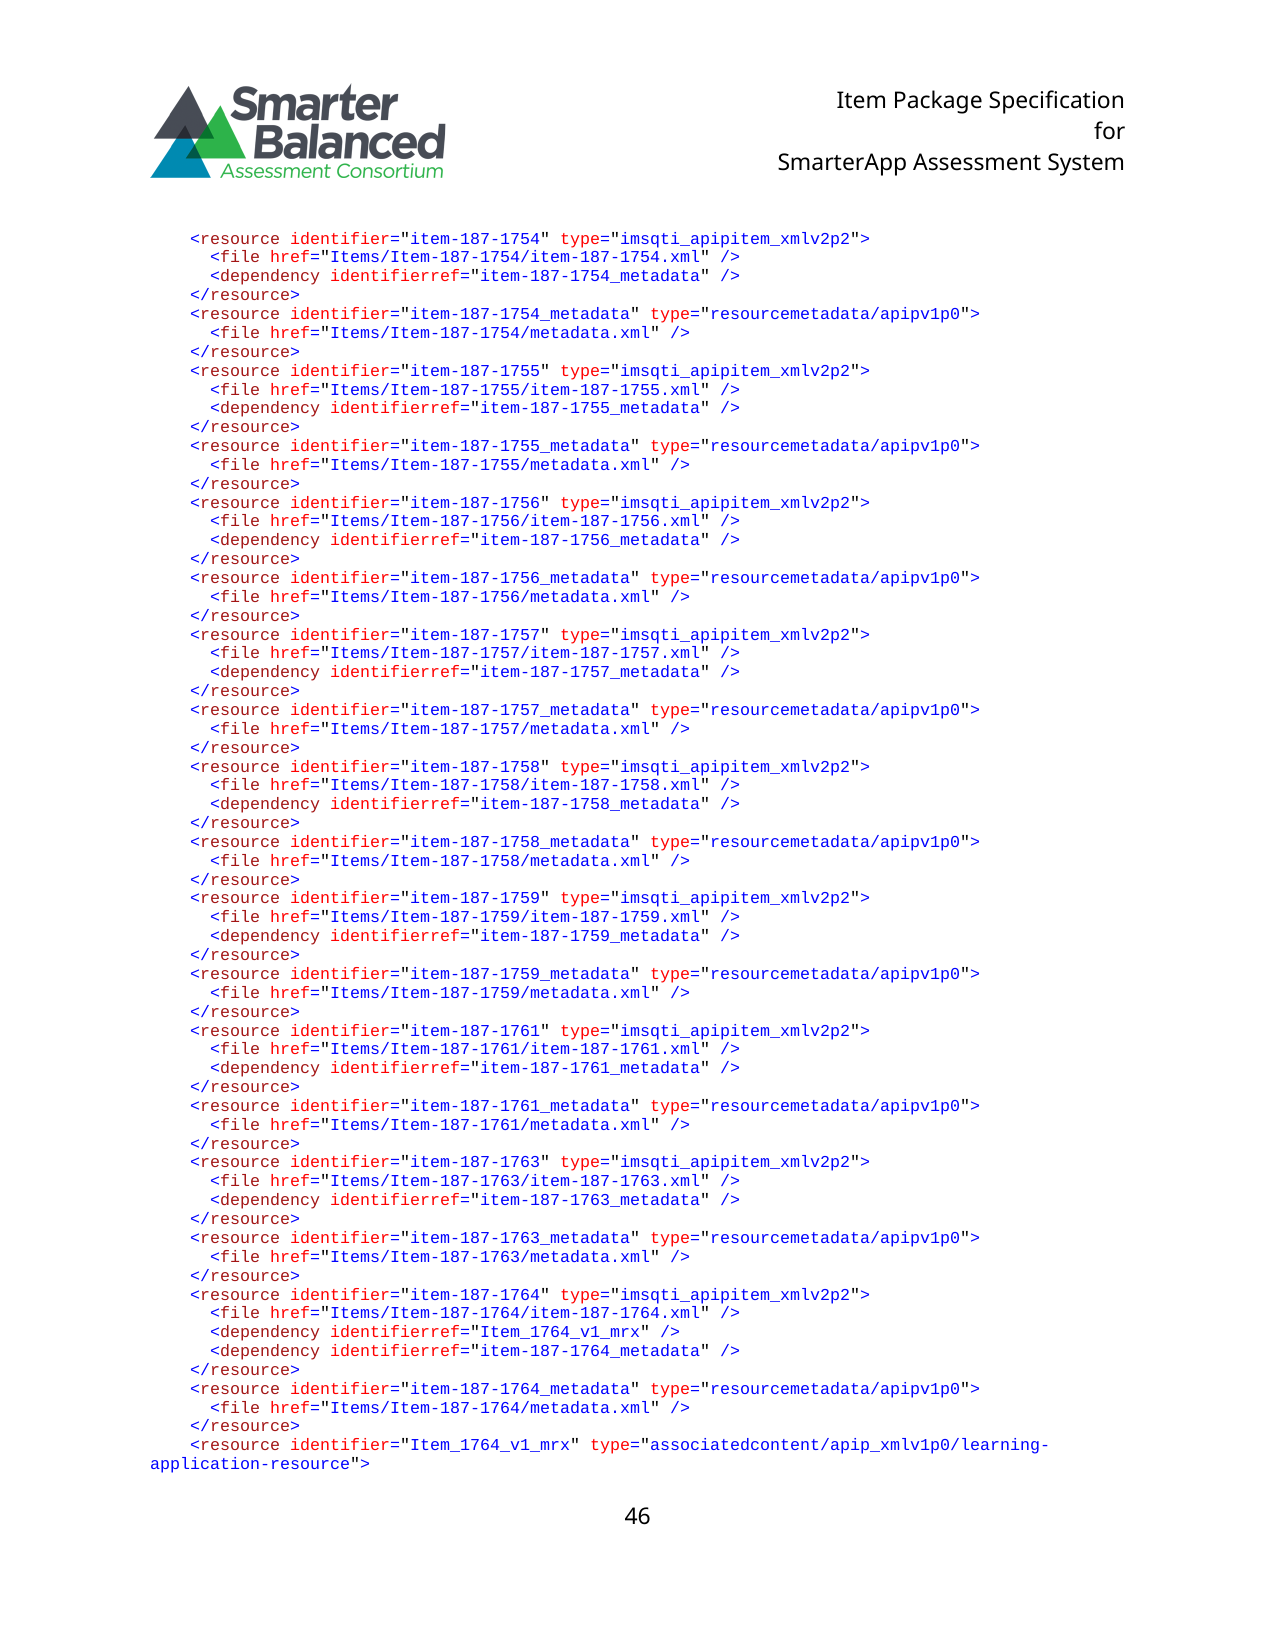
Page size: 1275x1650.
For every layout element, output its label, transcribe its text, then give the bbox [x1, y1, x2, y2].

text </resource> [150, 551, 1125, 569]
text </resource> [150, 1211, 1125, 1229]
text <resource identifier="Item_1764_v1_mrx" type="associatedcontent/apip_xmlv1p0/learning-application-resource"> [150, 1437, 1125, 1474]
text <resource identifier="item-187-1764" type="imsqti_apipitem_xmlv2p2"> [150, 1286, 1125, 1305]
text <resource identifier="item-187-1758" type="imsqti_apipitem_xmlv2p2"> [150, 758, 1125, 777]
text <resource identifier="item-187-1755_metadata" type="resourcemetadata/apipv1p0"> [150, 438, 1125, 456]
text <resource identifier="item-187-1761" type="imsqti_apipitem_xmlv2p2"> [150, 1022, 1125, 1041]
text </resource> [150, 419, 1125, 438]
text <dependency identifierref="item-187-1764_metadata" /> [150, 1343, 1125, 1361]
text <file href="Items/Item-187-1755/item-187-1755.xml" /> [150, 381, 1125, 400]
text <file href="Items/Item-187-1754/metadata.xml" /> [150, 324, 1125, 343]
text <resource identifier="item-187-1758_metadata" type="resourcemetadata/apipv1p0"> [150, 833, 1125, 852]
text <file href="Items/Item-187-1763/metadata.xml" /> [150, 1248, 1125, 1267]
text </resource> [150, 1418, 1125, 1437]
text </resource> [150, 683, 1125, 702]
text <file href="Items/Item-187-1757/metadata.xml" /> [150, 720, 1125, 739]
text <file href="Items/Item-187-1756/item-187-1756.xml" /> [150, 513, 1125, 532]
text </resource> [150, 475, 1125, 494]
text </resource> [150, 1267, 1125, 1286]
text <dependency identifierref="item-187-1755_metadata" /> [150, 400, 1125, 419]
text <resource identifier="item-187-1756" type="imsqti_apipitem_xmlv2p2"> [150, 494, 1125, 513]
text </resource> [150, 1003, 1125, 1022]
text <resource identifier="item-187-1757_metadata" type="resourcemetadata/apipv1p0"> [150, 702, 1125, 720]
text <dependency identifierref="Item_1764_v1_mrx" /> [150, 1324, 1125, 1343]
text <resource identifier="item-187-1757" type="imsqti_apipitem_xmlv2p2"> [150, 626, 1125, 645]
text </resource> [150, 947, 1125, 966]
text <file href="Items/Item-187-1757/item-187-1757.xml" /> [150, 645, 1125, 664]
text <file href="Items/Item-187-1759/metadata.xml" /> [150, 984, 1125, 1003]
text <file href="Items/Item-187-1756/metadata.xml" /> [150, 588, 1125, 607]
text <file href="Items/Item-187-1755/metadata.xml" /> [150, 456, 1125, 475]
text </resource> [150, 739, 1125, 758]
text <file href="Items/Item-187-1764/item-187-1764.xml" /> [150, 1305, 1125, 1324]
text <dependency identifierref="item-187-1759_metadata" /> [150, 928, 1125, 947]
text </resource> [150, 871, 1125, 890]
text <file href="Items/Item-187-1761/item-187-1761.xml" /> [150, 1041, 1125, 1060]
text <file href="Items/Item-187-1758/item-187-1758.xml" /> [150, 777, 1125, 796]
text <resource identifier="item-187-1759_metadata" type="resourcemetadata/apipv1p0"> [150, 966, 1125, 984]
text <resource identifier="item-187-1763" type="imsqti_apipitem_xmlv2p2"> [150, 1154, 1125, 1173]
text <resource identifier="item-187-1755" type="imsqti_apipitem_xmlv2p2"> [150, 362, 1125, 381]
text <file href="Items/Item-187-1764/metadata.xml" /> [150, 1399, 1125, 1418]
text <file href="Items/Item-187-1763/item-187-1763.xml" /> [150, 1173, 1125, 1192]
text <file href="Items/Item-187-1761/metadata.xml" /> [150, 1116, 1125, 1135]
text </resource> [150, 1079, 1125, 1097]
text <dependency identifierref="item-187-1756_metadata" /> [150, 532, 1125, 551]
text </resource> [150, 1135, 1125, 1154]
text <resource identifier="item-187-1764_metadata" type="resourcemetadata/apipv1p0"> [150, 1380, 1125, 1399]
text <dependency identifierref="item-187-1757_metadata" /> [150, 664, 1125, 683]
text <dependency identifierref="item-187-1754_metadata" /> [150, 268, 1125, 287]
text <dependency identifierref="item-187-1763_metadata" /> [150, 1192, 1125, 1211]
text </resource> [150, 343, 1125, 362]
text <resource identifier="item-187-1754" type="imsqti_apipitem_xmlv2p2"> [150, 230, 1125, 249]
text <file href="Items/Item-187-1758/metadata.xml" /> [150, 852, 1125, 871]
text <dependency identifierref="item-187-1761_metadata" /> [150, 1060, 1125, 1079]
text <resource identifier="item-187-1761_metadata" type="resourcemetadata/apipv1p0"> [150, 1097, 1125, 1116]
text <file href="Items/Item-187-1759/item-187-1759.xml" /> [150, 909, 1125, 928]
text <file href="Items/Item-187-1754/item-187-1754.xml" /> [150, 249, 1125, 268]
picture [150, 83, 446, 178]
text </resource> [150, 815, 1125, 833]
text <resource identifier="item-187-1759" type="imsqti_apipitem_xmlv2p2"> [150, 890, 1125, 909]
text </resource> [150, 1361, 1125, 1380]
text <dependency identifierref="item-187-1758_metadata" /> [150, 796, 1125, 815]
text <resource identifier="item-187-1756_metadata" type="resourcemetadata/apipv1p0"> [150, 569, 1125, 588]
text </resource> [150, 287, 1125, 306]
text </resource> [150, 607, 1125, 626]
text <resource identifier="item-187-1754_metadata" type="resourcemetadata/apipv1p0"> [150, 306, 1125, 324]
text <resource identifier="item-187-1763_metadata" type="resourcemetadata/apipv1p0"> [150, 1229, 1125, 1248]
